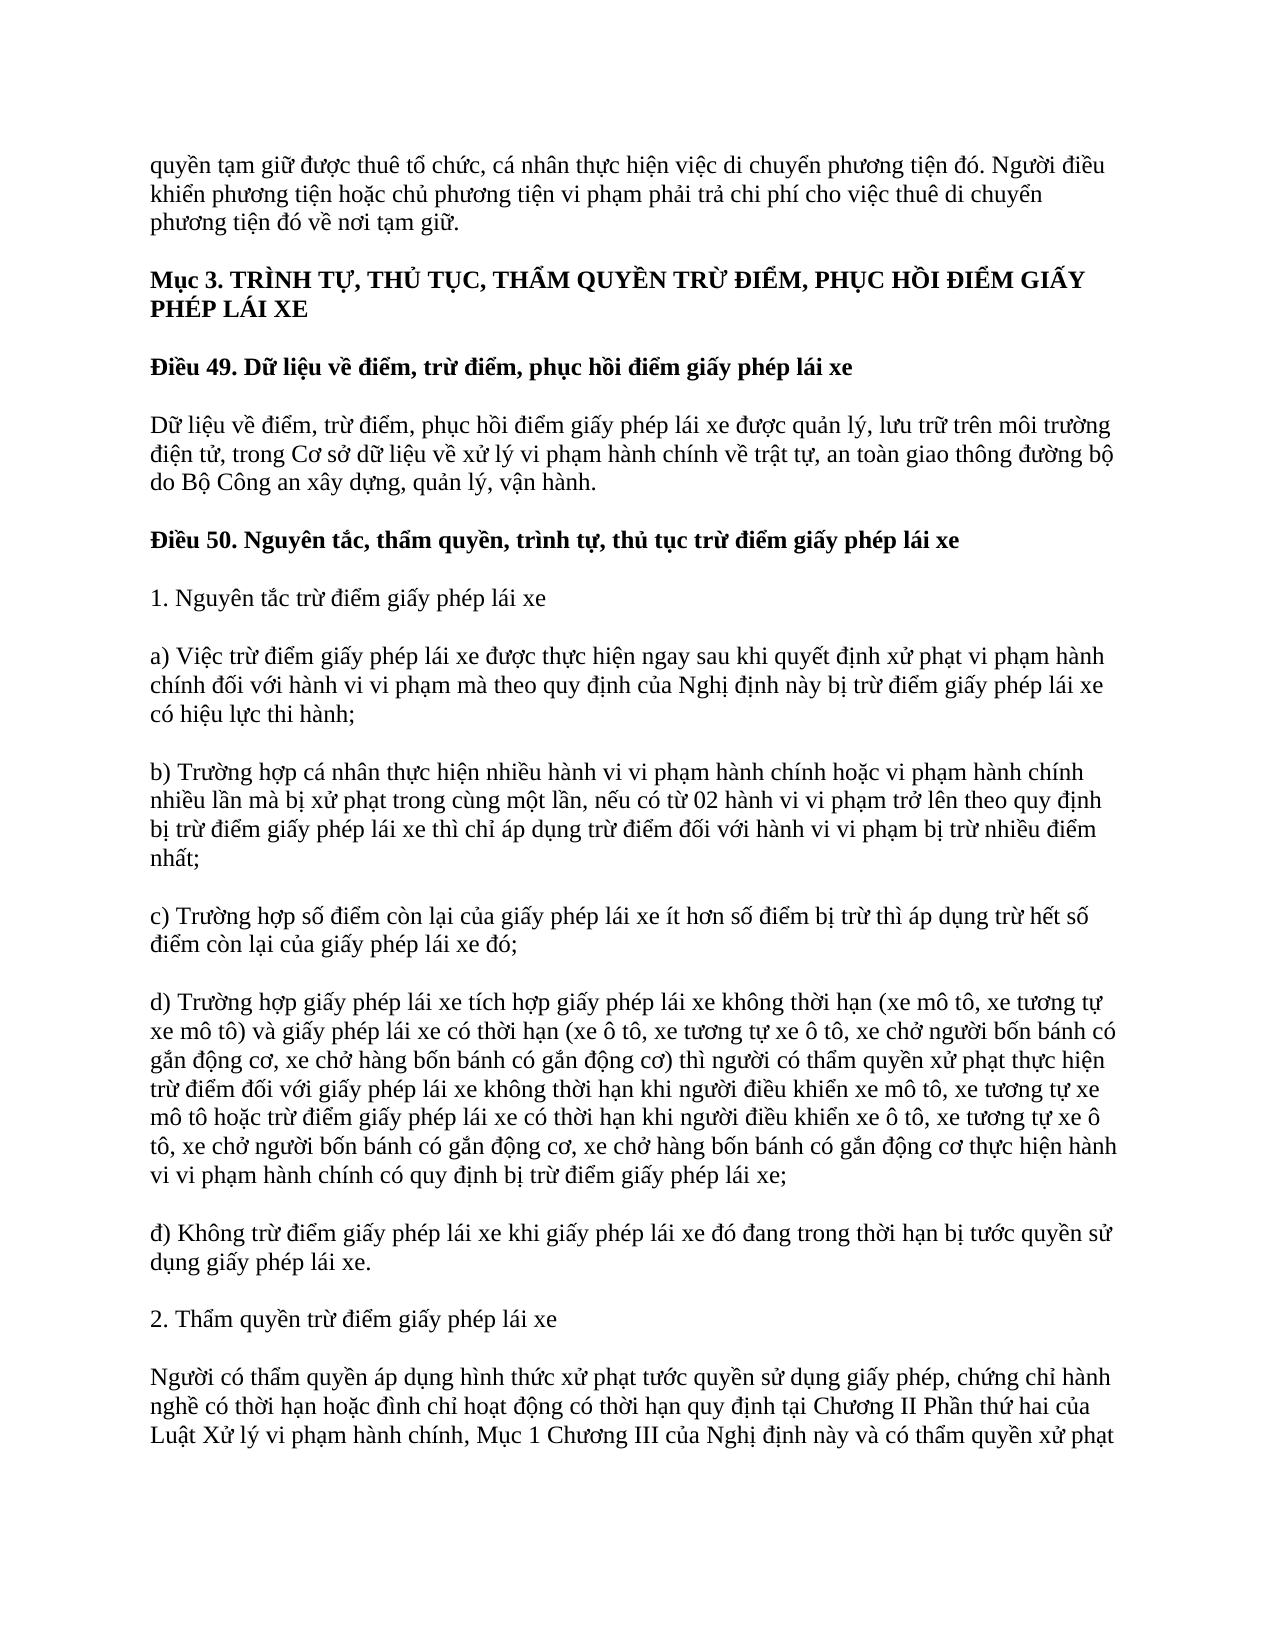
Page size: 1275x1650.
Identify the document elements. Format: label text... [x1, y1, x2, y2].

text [150, 1362, 1125, 1449]
text đ) Không trừ điểm giấy phép lái xe khi giấy phép lái xe đó đang trong thời hạn bị tước quyền sử dụng giấy phép lái xe. [150, 1218, 1125, 1275]
text c) Trường hợp số điểm còn lại của giấy phép lái xe ít hơn số điểm bị trừ thì áp dụng trừ hết số điểm còn lại của giấy phép lái xe đó; [150, 901, 1125, 958]
text 2. Thẩm quyền trừ điểm giấy phép lái xe [150, 1304, 1125, 1333]
text Điều 49. Dữ liệu về điểm, trừ điểm, phục hồi điểm giấy phép lái xe [150, 352, 1125, 381]
text d) Trường hợp giấy phép lái xe tích hợp giấy phép lái xe không thời hạn (xe mô tô, xe tương tự xe mô tô) và giấy phép lái xe có thời hạn (xe ô tô, xe tương tự xe ô tô, xe chở người bốn bánh có gắn động cơ, xe chở hàng bốn bánh có gắn động cơ) thì người có thẩm quyền xử phạt thực hiện trừ điểm đối với giấy phép lái xe không thời hạn khi người điều khiển xe mô tô, xe tương tự xe mô tô hoặc trừ điểm giấy phép lái xe có thời hạn khi người điều khiển xe ô tô, xe tương tự xe ô tô, xe chở người bốn bánh có gắn động cơ, xe chở hàng bốn bánh có gắn động cơ thực hiện hành vi vi phạm hành chính có quy định bị trừ điểm giấy phép lái xe; [150, 987, 1125, 1189]
text 1. Nguyên tắc trừ điểm giấy phép lái xe [150, 583, 1125, 612]
text Điều 50. Nguyên tắc, thẩm quyền, trình tự, thủ tục trừ điểm giấy phép lái xe [150, 525, 1125, 554]
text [150, 150, 1125, 236]
text Mục 3. TRÌNH TỰ, THỦ TỤC, THẨM QUYỀN TRỪ ĐIỂM, PHỤC HỒI ĐIỂM GIẤY PHÉP LÁI XE [150, 265, 1125, 323]
text b) Trường hợp cá nhân thực hiện nhiều hành vi vi phạm hành chính hoặc vi phạm hành chính nhiều lần mà bị xử phạt trong cùng một lần, nếu có từ 02 hành vi vi phạm trở lên theo quy định bị trừ điểm giấy phép lái xe thì chỉ áp dụng trừ điểm đối với hành vi vi phạm bị trừ nhiều điểm nhất; [150, 757, 1125, 872]
text a) Việc trừ điểm giấy phép lái xe được thực hiện ngay sau khi quyết định xử phạt vi phạm hành chính đối với hành vi vi phạm mà theo quy định của Nghị định này bị trừ điểm giấy phép lái xe có hiệu lực thi hành; [150, 641, 1125, 727]
text Dữ liệu về điểm, trừ điểm, phục hồi điểm giấy phép lái xe được quản lý, lưu trữ trên môi trường điện tử, trong Cơ sở dữ liệu về xử lý vi phạm hành chính về trật tự, an toàn giao thông đường bộ do Bộ Công an xây dựng, quản lý, vận hành. [150, 410, 1125, 496]
